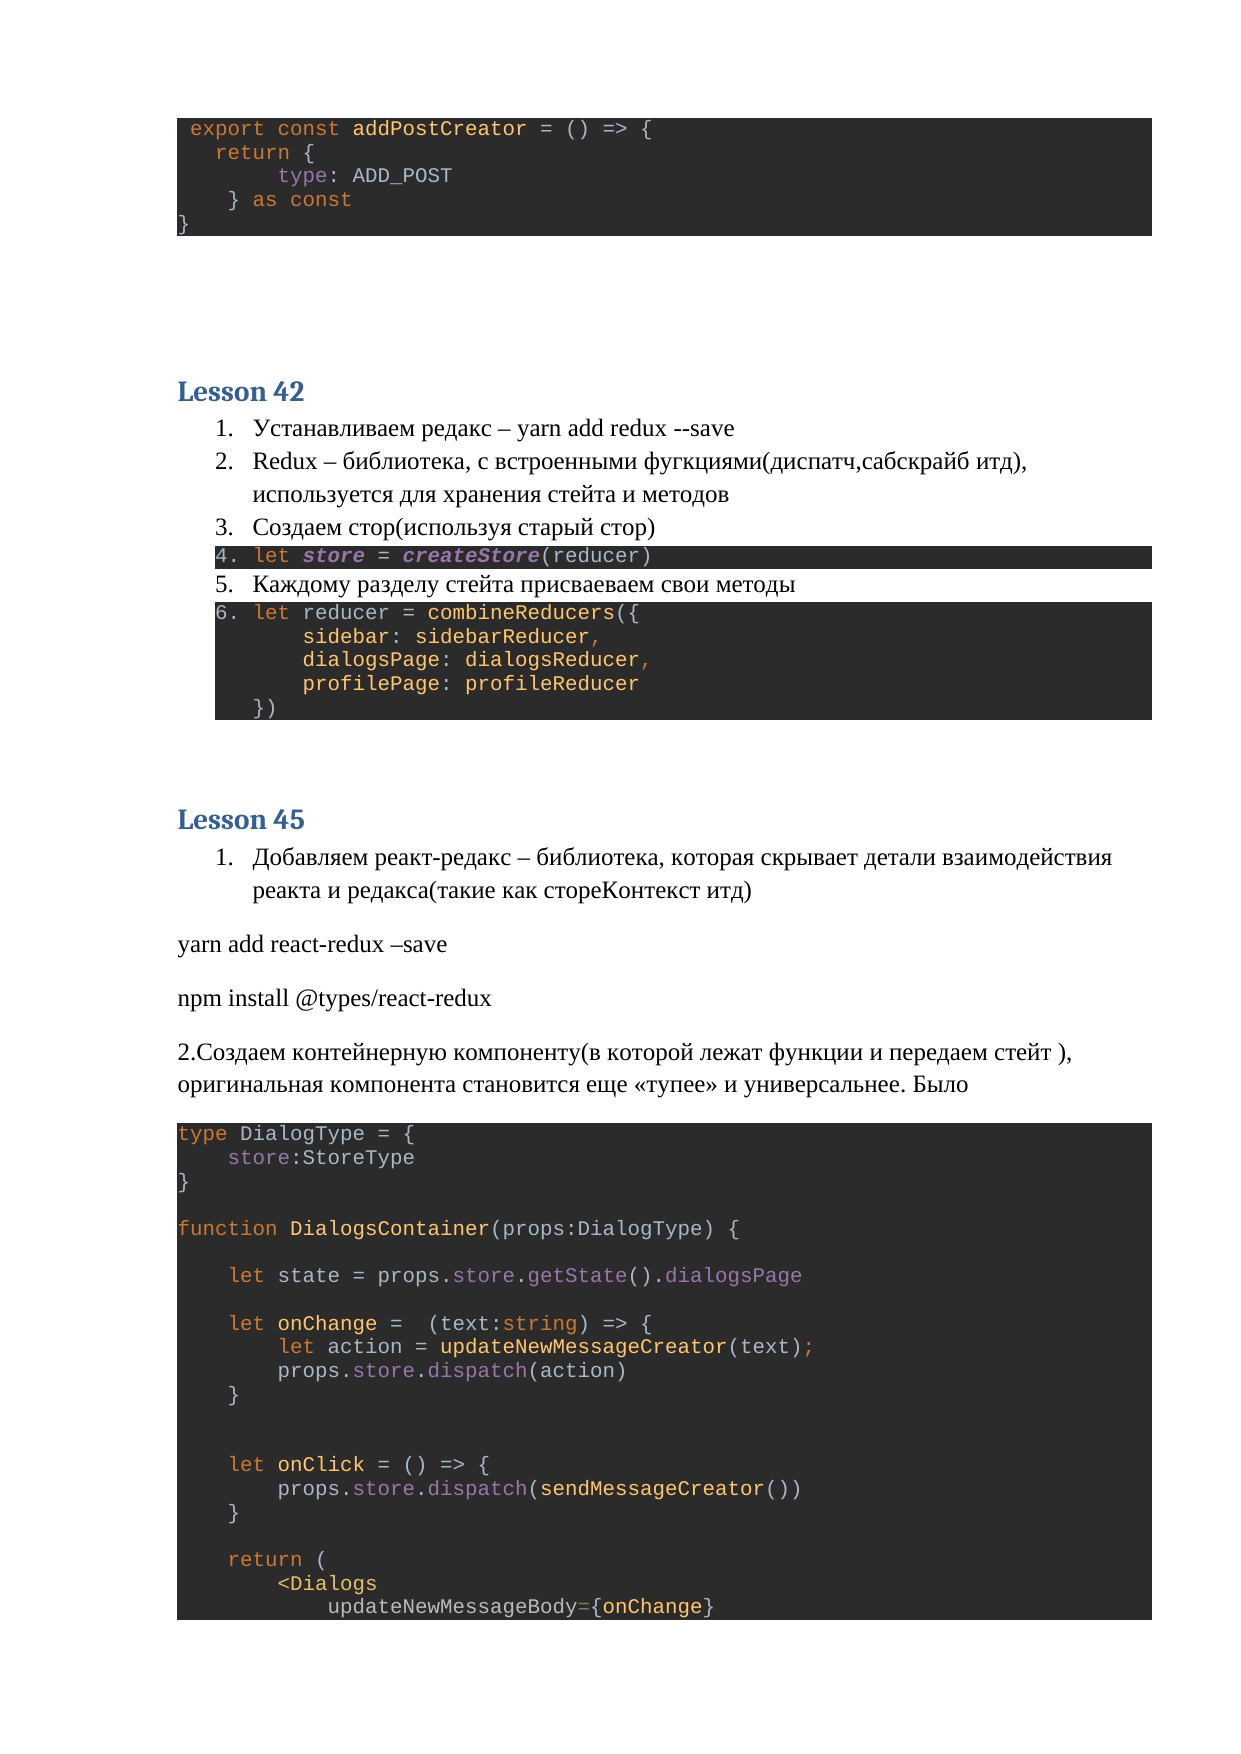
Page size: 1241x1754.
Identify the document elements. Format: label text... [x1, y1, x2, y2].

list Каждому разделу стейта присваеваем свои методы [215, 569, 1152, 598]
subtitle Lesson 45 [177, 803, 1152, 837]
text export const addPostCreator = () => { return { type: ADD_POST } as const } [177, 118, 1152, 236]
list let store = createStore(reducer) [215, 546, 1152, 569]
subtitle Lesson 42 [177, 375, 1152, 408]
list Создаем стор(используя старый стор) [215, 512, 1152, 541]
list let reducer = combineReducers({ sidebar: sidebarReducer, dialogsPage: dialogsReducer, profilePage: profileReducer }) [215, 602, 1152, 720]
text yarn add react-redux –save [177, 929, 1152, 958]
list Redux – библиотека, с встроенными фугкциями(диспатч,сабскрайб итд), используется для хранения стейта и методов [215, 446, 1152, 508]
text npm install @types/react-redux [177, 983, 1152, 1011]
list Устанавливаем редакс – yarn add redux --save [215, 413, 1152, 442]
text 2.Создаем контейнерную компоненту(в которой лежат функции и передаем стейт ), оригинальная компонента становится еще «тупее» и универсальнее. Было [177, 1037, 1152, 1098]
list Добавляем реакт-редакс – библиотека, которая скрывает детали взаимодействия реакта и редакса(такие как стореКонтекст итд) [215, 842, 1152, 904]
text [177, 1123, 1152, 1620]
